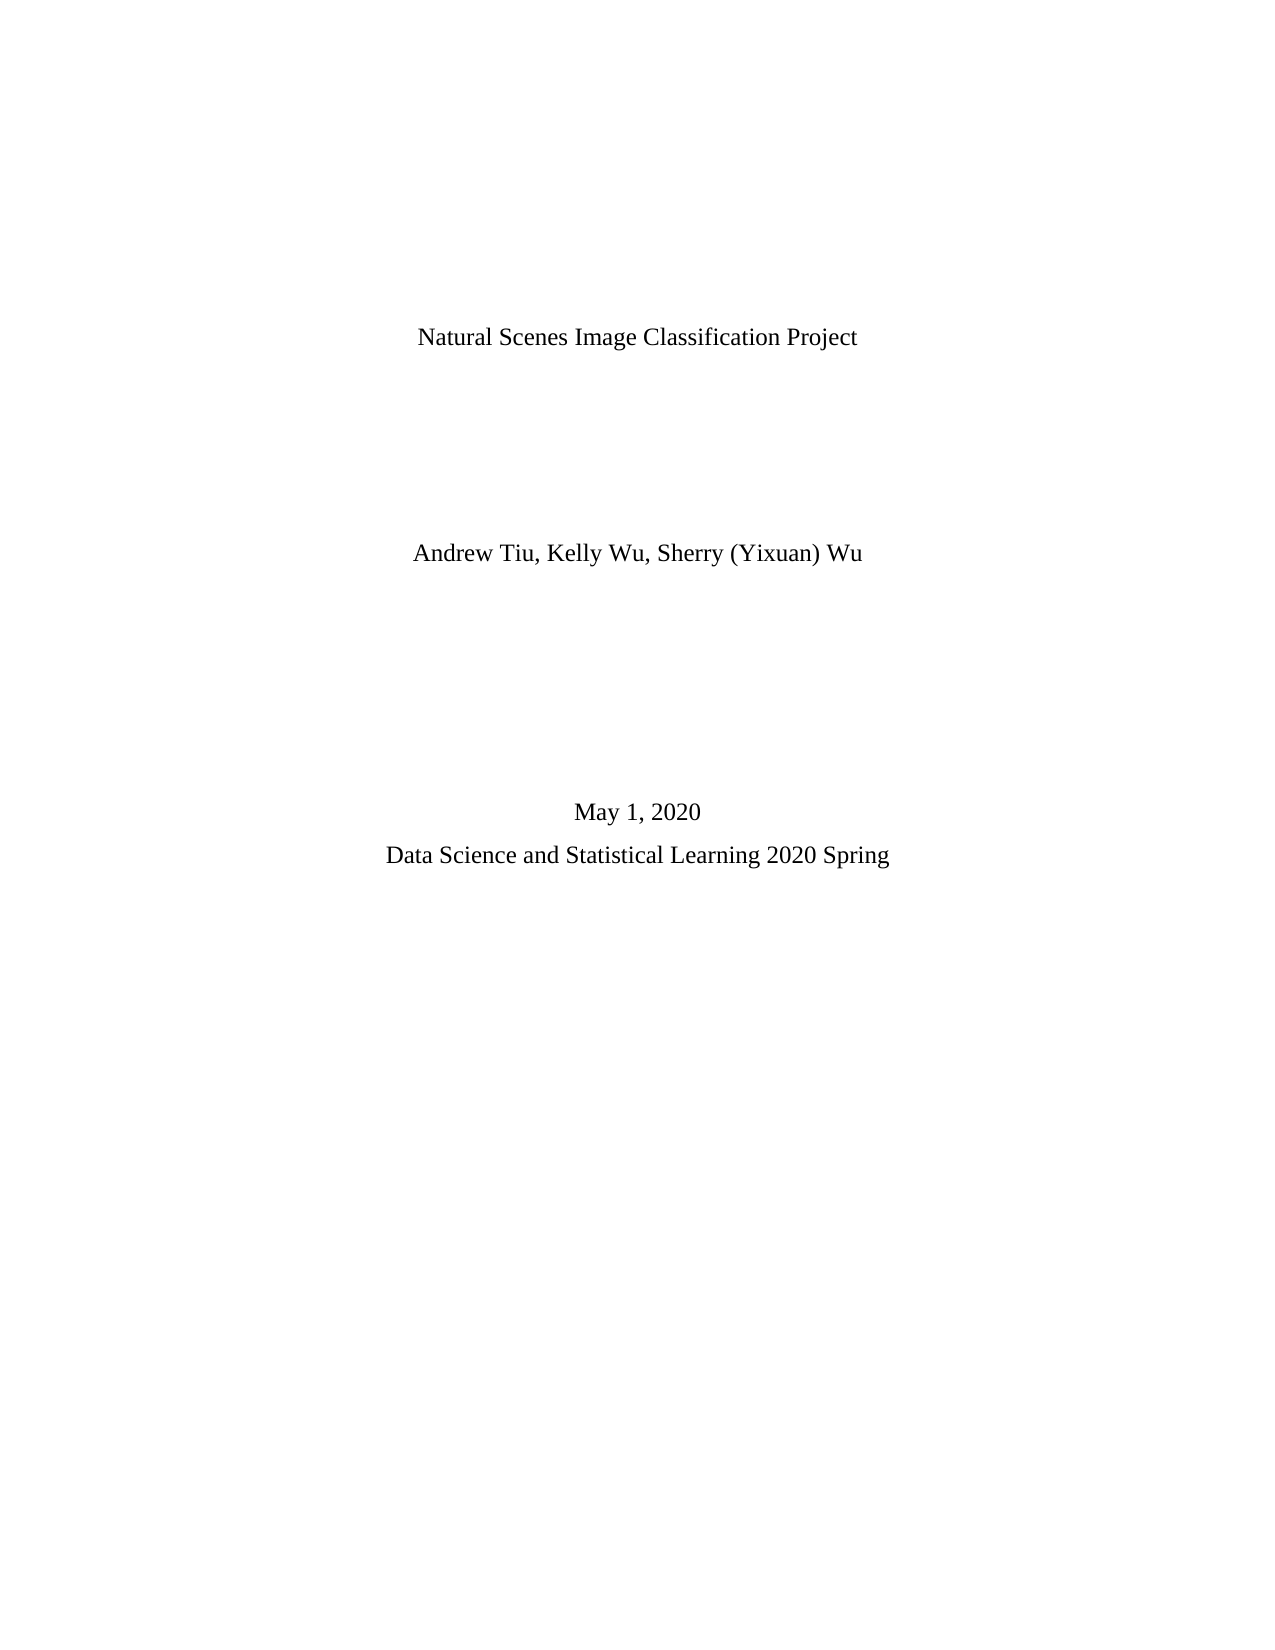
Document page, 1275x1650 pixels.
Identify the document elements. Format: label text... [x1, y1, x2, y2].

text Andrew Tiu, Kelly Wu, Sherry (Yixuan) Wu [150, 538, 1125, 567]
text May 1, 2020 [150, 797, 1125, 826]
text Natural Scenes Image Classification Project [150, 322, 1125, 351]
text Data Science and Statistical Learning 2020 Spring [150, 840, 1125, 869]
